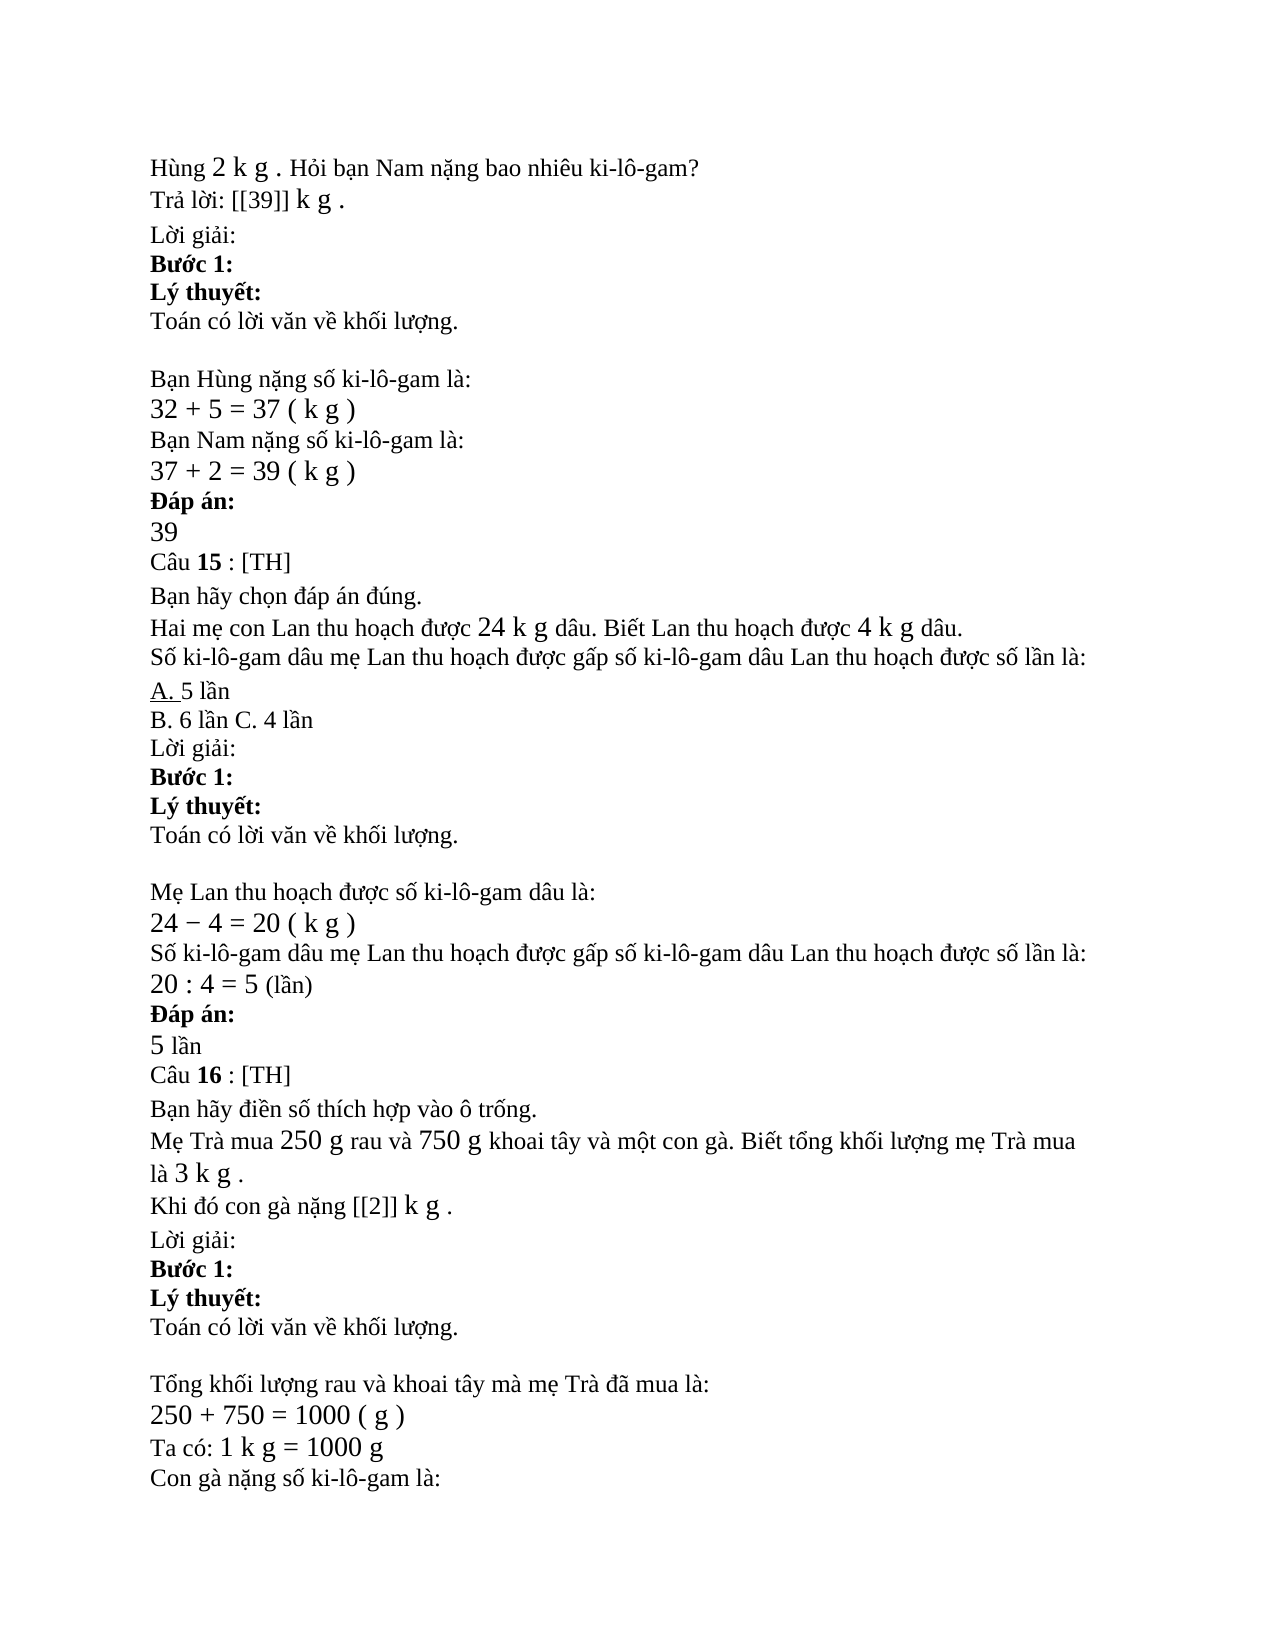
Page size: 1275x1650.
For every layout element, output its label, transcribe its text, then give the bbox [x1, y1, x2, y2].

text Bước 1: [150, 762, 1125, 791]
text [150, 150, 1125, 215]
text Bước 1: [150, 249, 1125, 277]
text Lời giải: [150, 1226, 1125, 1254]
text Bạn hãy chọn đáp án đúng. Hai mẹ con Lan thu hoạch được 24 k g dâu. Biết Lan thu hoạch được 4 k g dâu. Số ki-lô-gam dâu mẹ Lan thu hoạch được gấp số ki-lô-gam dâu Lan thu hoạch được số lần là: [150, 581, 1125, 671]
text A. 5 lần [150, 676, 1125, 705]
text Câu 15 : [TH] [150, 547, 1125, 576]
text Lời giải: [150, 733, 1125, 762]
text Lý thuyết: Toán có lời văn về khối lượng. Bạn Hùng nặng số ki-lô-gam là: 32 + 5 = 37 ( k g ) Bạn Nam nặng số ki-lô-gam là: 37 + 2 = 39 ( k g ) Đáp án: 39 [150, 277, 1125, 547]
text B. 6 lần C. 4 lần [150, 705, 1125, 733]
text Lý thuyết: Toán có lời văn về khối lượng. Mẹ Lan thu hoạch được số ki-lô-gam dâu là: 24 − 4 = 20 ( k g ) Số ki-lô-gam dâu mẹ Lan thu hoạch được gấp số ki-lô-gam dâu Lan thu hoạch được số lần là: 20 : 4 = 5 (lần) Đáp án: 5 lần [150, 791, 1125, 1061]
text Câu 16 : [TH] [150, 1061, 1125, 1089]
text Bước 1: [150, 1254, 1125, 1283]
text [150, 1283, 1125, 1492]
text Lời giải: [150, 220, 1125, 249]
text Bạn hãy điền số thích hợp vào ô trống. Mẹ Trà mua 250 g rau và 750 g khoai tây và một con gà. Biết tổng khối lượng mẹ Trà mua là 3 k g . Khi đó con gà nặng [[2]] k g . [150, 1094, 1125, 1220]
